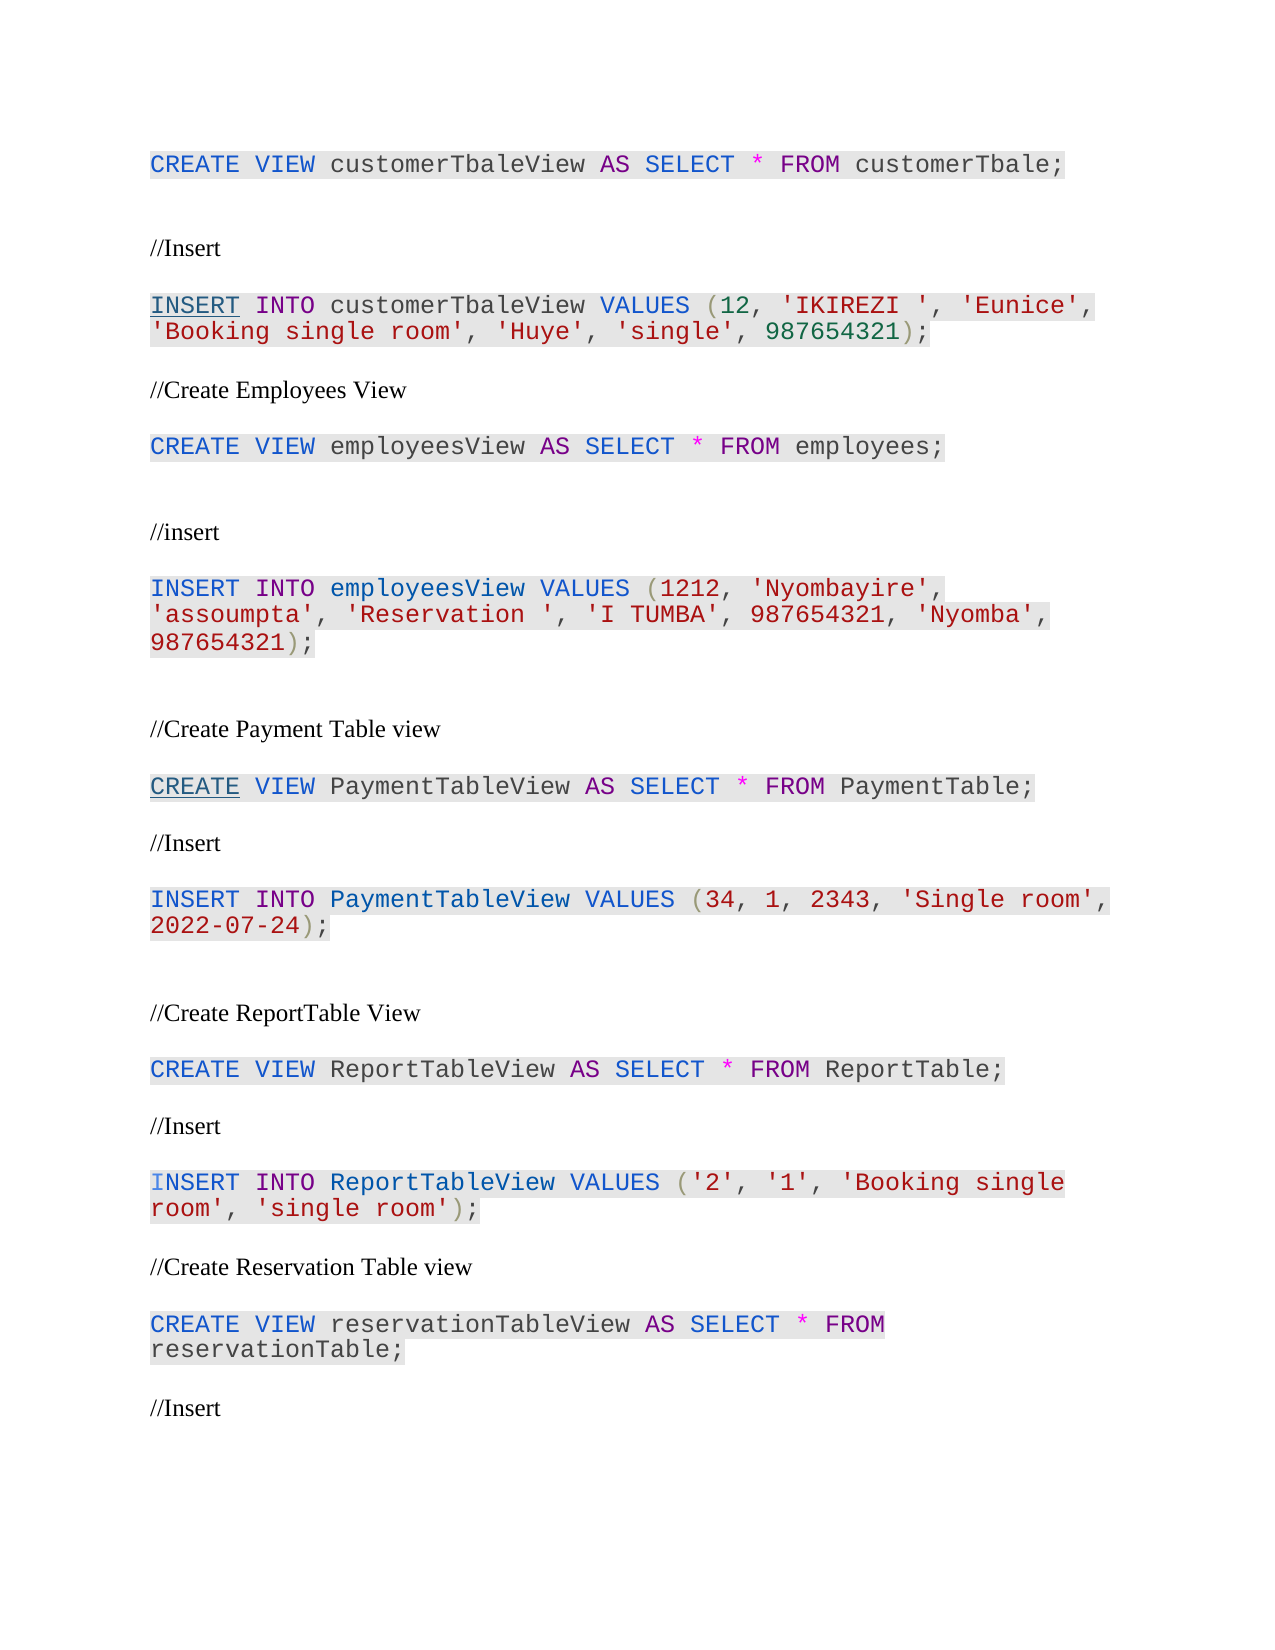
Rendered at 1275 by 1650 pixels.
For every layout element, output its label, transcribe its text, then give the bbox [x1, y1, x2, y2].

text CREATE VIEW ReportTableView AS SELECT * FROM ReportTable; [150, 1055, 1125, 1083]
text CREATE VIEW PaymentTableView AS SELECT * FROM PaymentTable; [150, 772, 1125, 800]
text CREATE VIEW reservationTableView AS SELECT * FROM reservationTable; [150, 1310, 1125, 1365]
text INSERT INTO ReportTableView VALUES ('2', '1', 'Booking single room', 'single room'); [150, 1169, 1125, 1224]
text //insert [150, 518, 1125, 546]
text //Create ReportTable View [150, 998, 1125, 1027]
text //Insert [150, 234, 1125, 262]
text //Insert [150, 1112, 1125, 1140]
text //Insert [150, 1394, 1125, 1422]
text CREATE VIEW employeesView AS SELECT * FROM employees; [150, 432, 1125, 460]
text //Create Reservation Table view [150, 1253, 1125, 1281]
text //Create Payment Table view [150, 715, 1125, 743]
text CREATE VIEW customerTbaleView AS SELECT * FROM customerTbale; [150, 150, 1125, 178]
text INSERT INTO employeesView VALUES (1212, 'Nyombayire', 'assoumpta', 'Reservation ', 'I TUMBA', 987654321, 'Nyomba', 987654321); [150, 574, 1125, 658]
text //Insert [150, 829, 1125, 857]
text INSERT INTO customerTbaleView VALUES (12, 'IKIREZI ', 'Eunice', 'Booking single room', 'Huye', 'single', 987654321); [150, 291, 1125, 347]
text INSERT INTO PaymentTableView VALUES (34, 1, 2343, 'Single room', 2022-07-24); [150, 886, 1125, 941]
text //Create Employees View [150, 376, 1125, 404]
